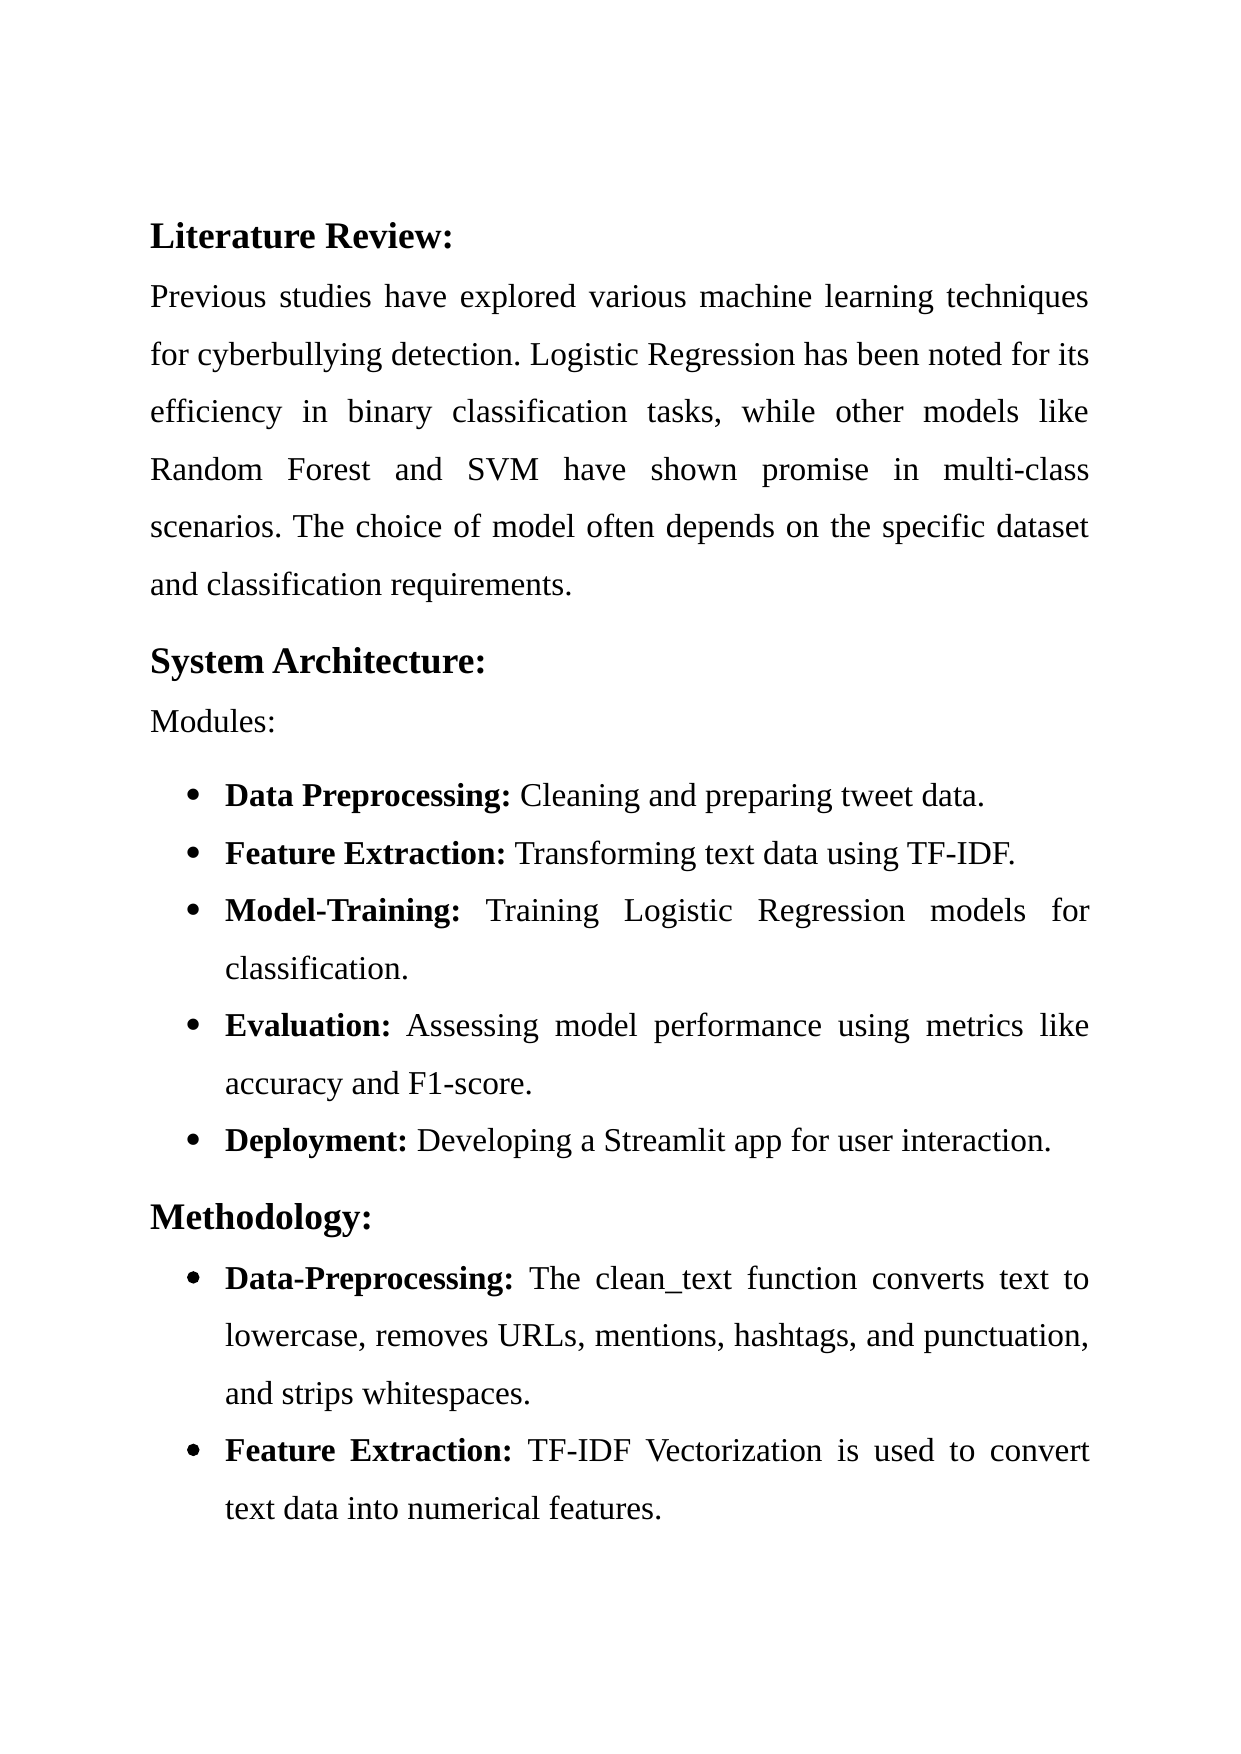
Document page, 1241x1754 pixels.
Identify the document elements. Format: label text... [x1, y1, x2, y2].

text Modules: [150, 701, 1090, 740]
text Methodology: [150, 1195, 1090, 1238]
list Model-Training: Training Logistic Regression models for classification. [187, 891, 1090, 986]
list Data Preprocessing: Cleaning and preparing tweet data. [187, 776, 1090, 814]
text Literature Review: [150, 213, 1090, 256]
text System Architecture: [150, 638, 1090, 681]
list Evaluation: Assessing model performance using metrics like accuracy and F1-score. [187, 1006, 1090, 1101]
list Deployment: Developing a Streamlit app for user interaction. [187, 1121, 1090, 1159]
list Feature Extraction: Transforming text data using TF-IDF. [187, 833, 1090, 871]
text Previous studies have explored various machine learning techniques for cyberbullying detection. Logistic Regression has been noted for its efficiency in binary classification tasks, while other models like Random Forest and SVM have shown promise in multi-class scenarios. The choice of model often depends on the specific dataset and classification requirements. [150, 276, 1090, 602]
list Data-Preprocessing: The clean_text function converts text to lowercase, removes URLs, mentions, hashtags, and punctuation, and strips whitespaces. [187, 1258, 1090, 1411]
list Feature Extraction: TF-IDF Vectorization is used to convert text data into numerical features. [187, 1430, 1090, 1526]
